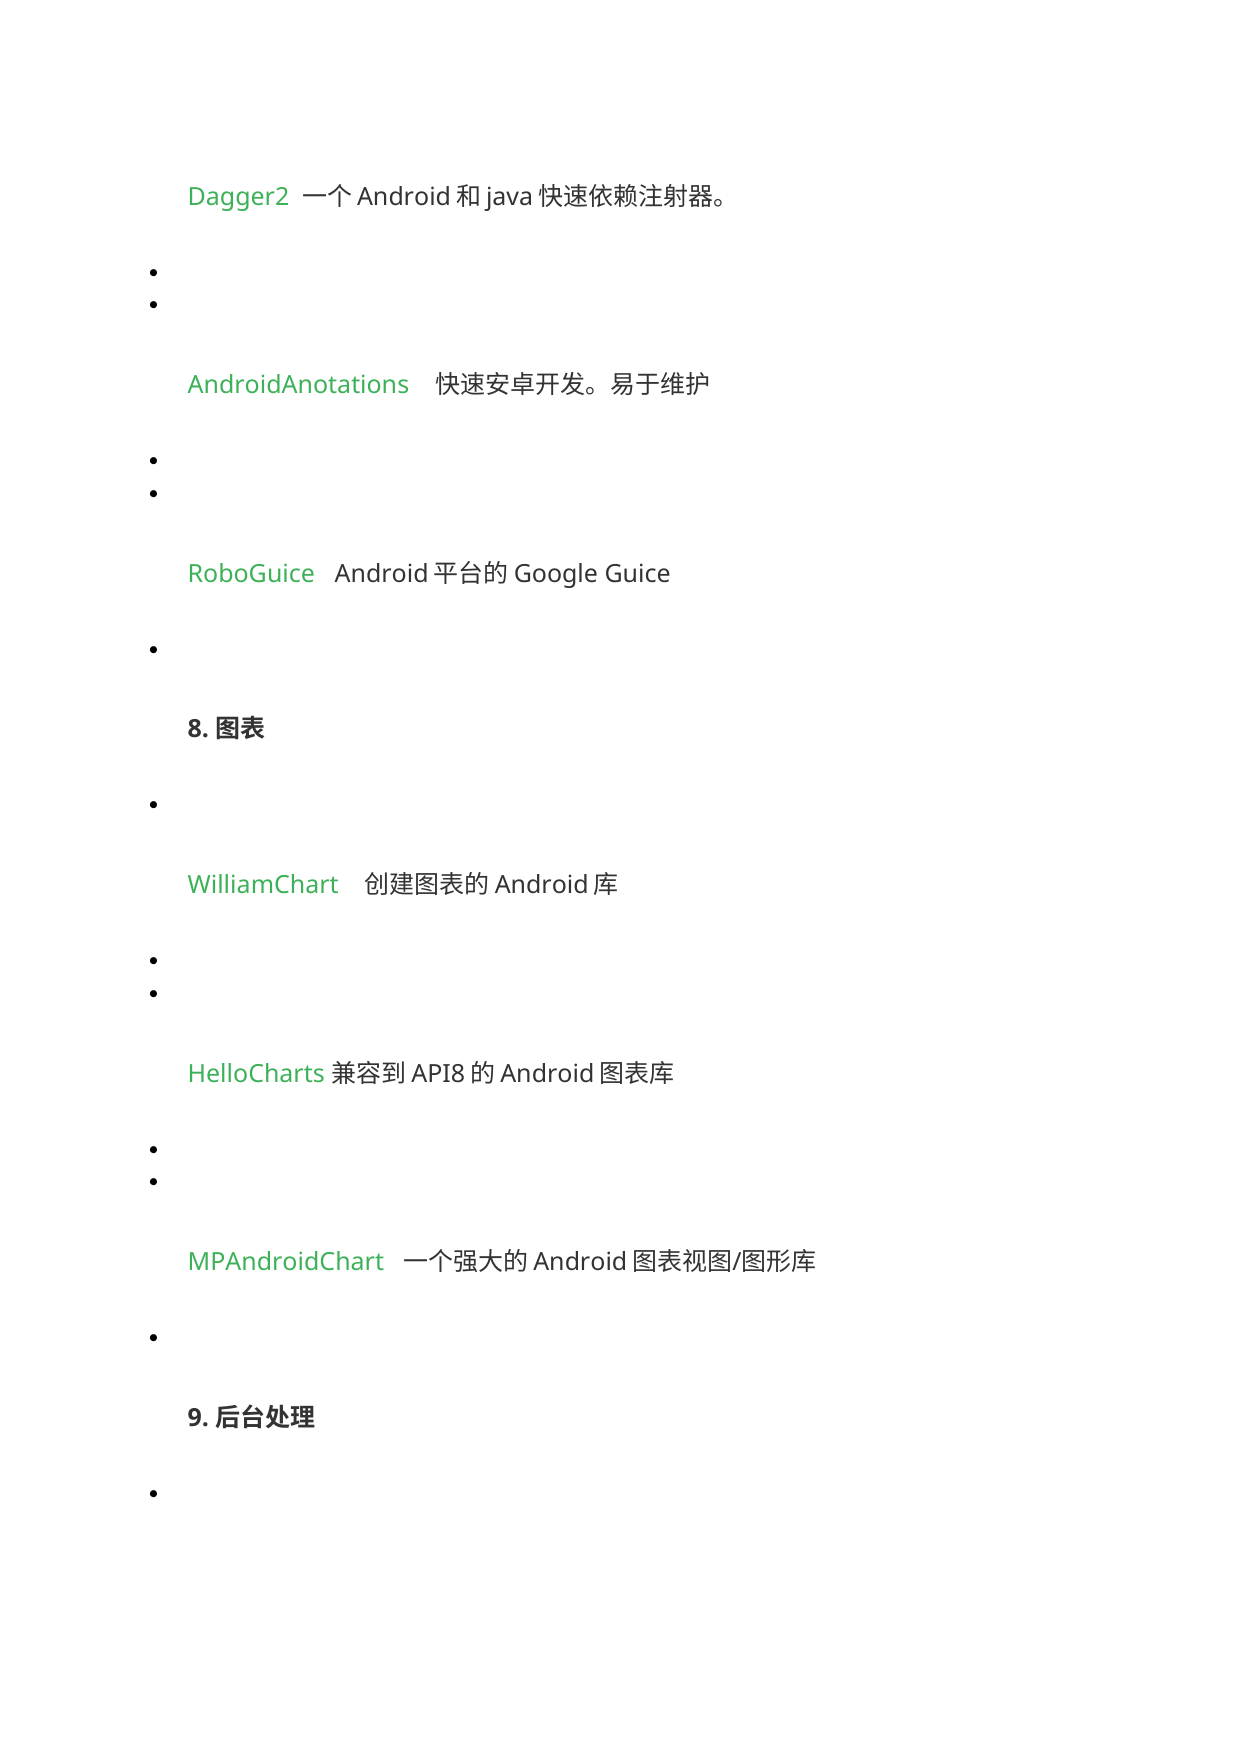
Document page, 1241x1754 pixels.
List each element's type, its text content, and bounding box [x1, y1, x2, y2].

text 9. 后台处理 [187, 1383, 1053, 1448]
text HelloCharts 兼容到API8的Android图表库 [187, 1039, 1053, 1104]
text RoboGuice Android平台的Google Guice [187, 539, 1053, 604]
text AndroidAnotations 快速安卓开发。易于维护 [187, 350, 1053, 415]
text WilliamChart 创建图表的Android库 [187, 850, 1053, 915]
text Dagger2 一个Android和java快速依赖注射器。 [187, 162, 1053, 227]
text 8. 图表 [187, 694, 1053, 759]
text MPAndroidChart 一个强大的Android图表视图/图形库 [187, 1227, 1053, 1292]
